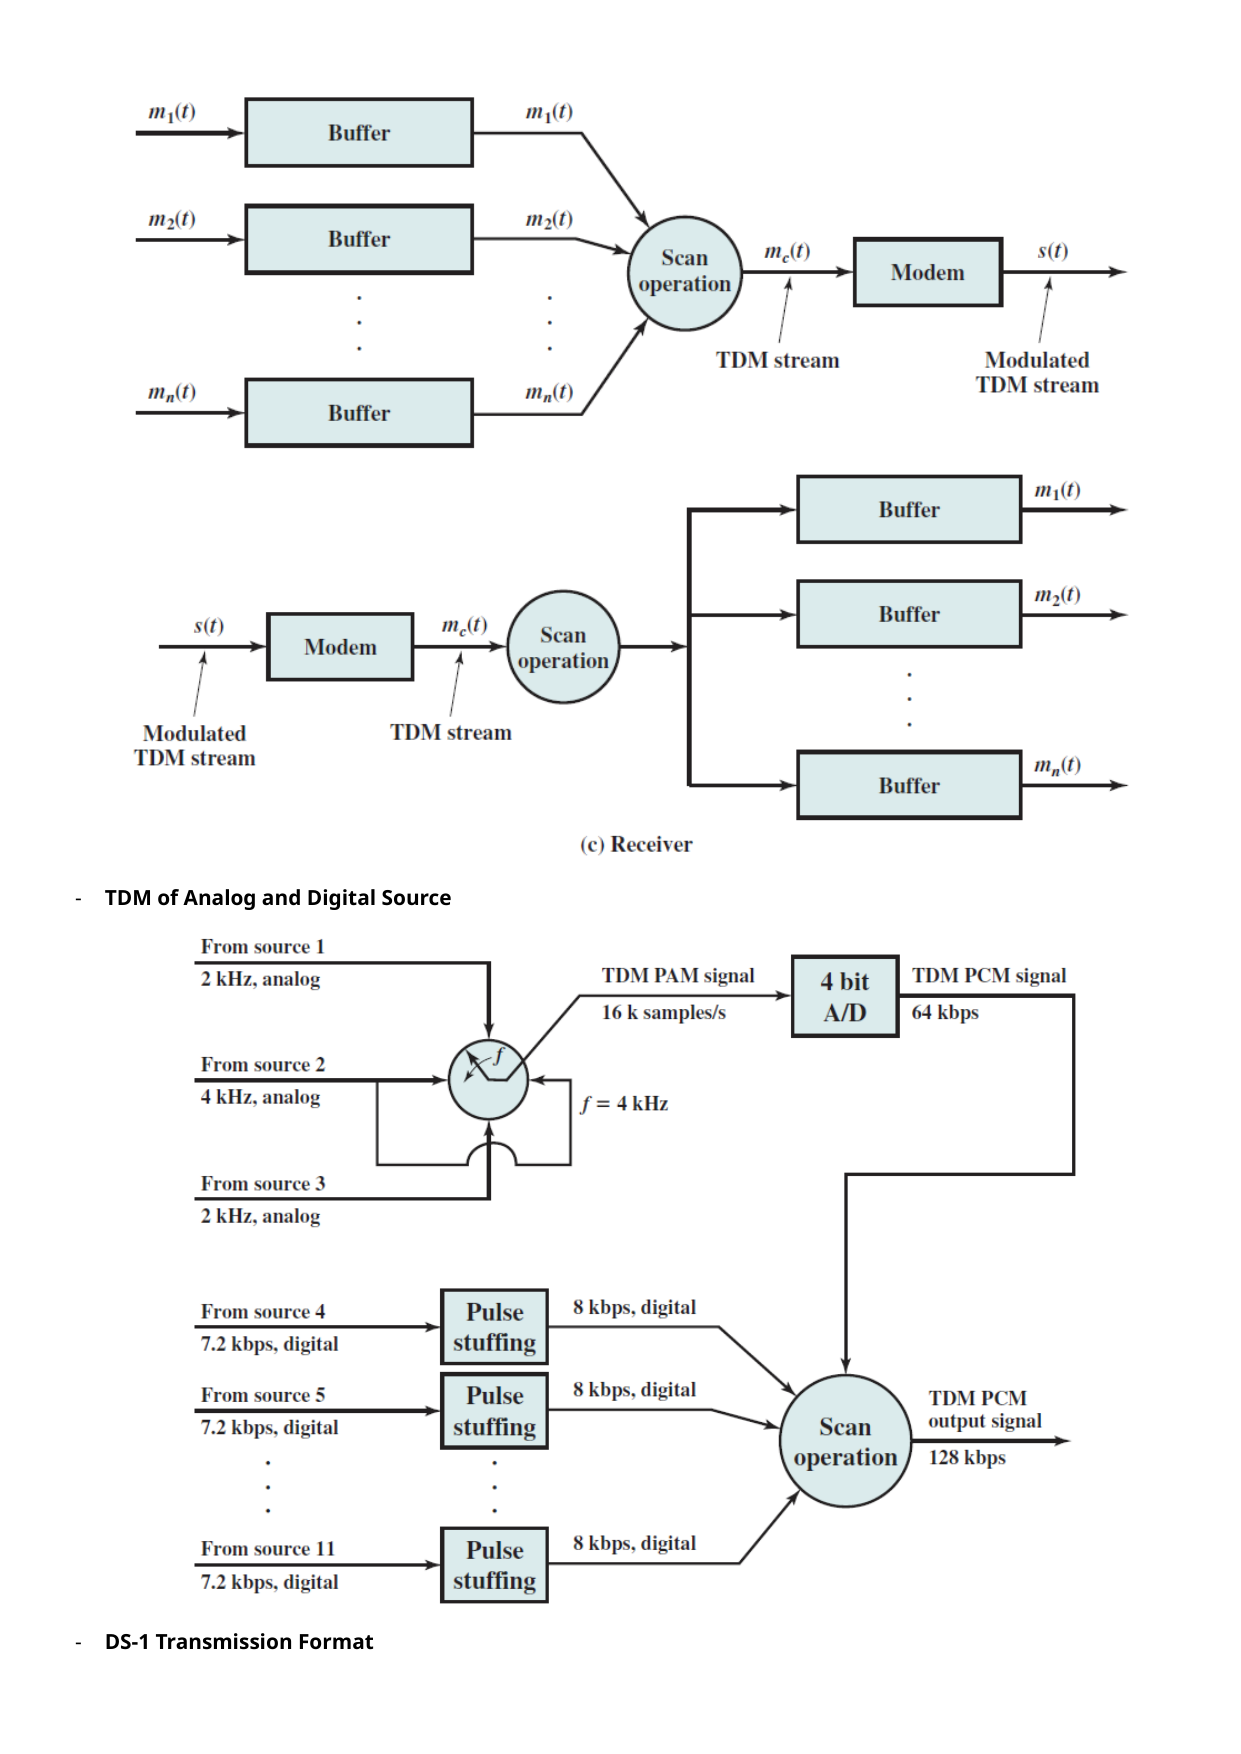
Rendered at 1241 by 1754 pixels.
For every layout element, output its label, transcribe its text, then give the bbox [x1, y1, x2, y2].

list TDM of Analog and Digital Source [75, 883, 1165, 911]
list DS-1 Transmission Format [75, 1627, 1165, 1656]
picture [132, 75, 1137, 452]
picture [132, 470, 1137, 864]
picture [189, 930, 1081, 1609]
